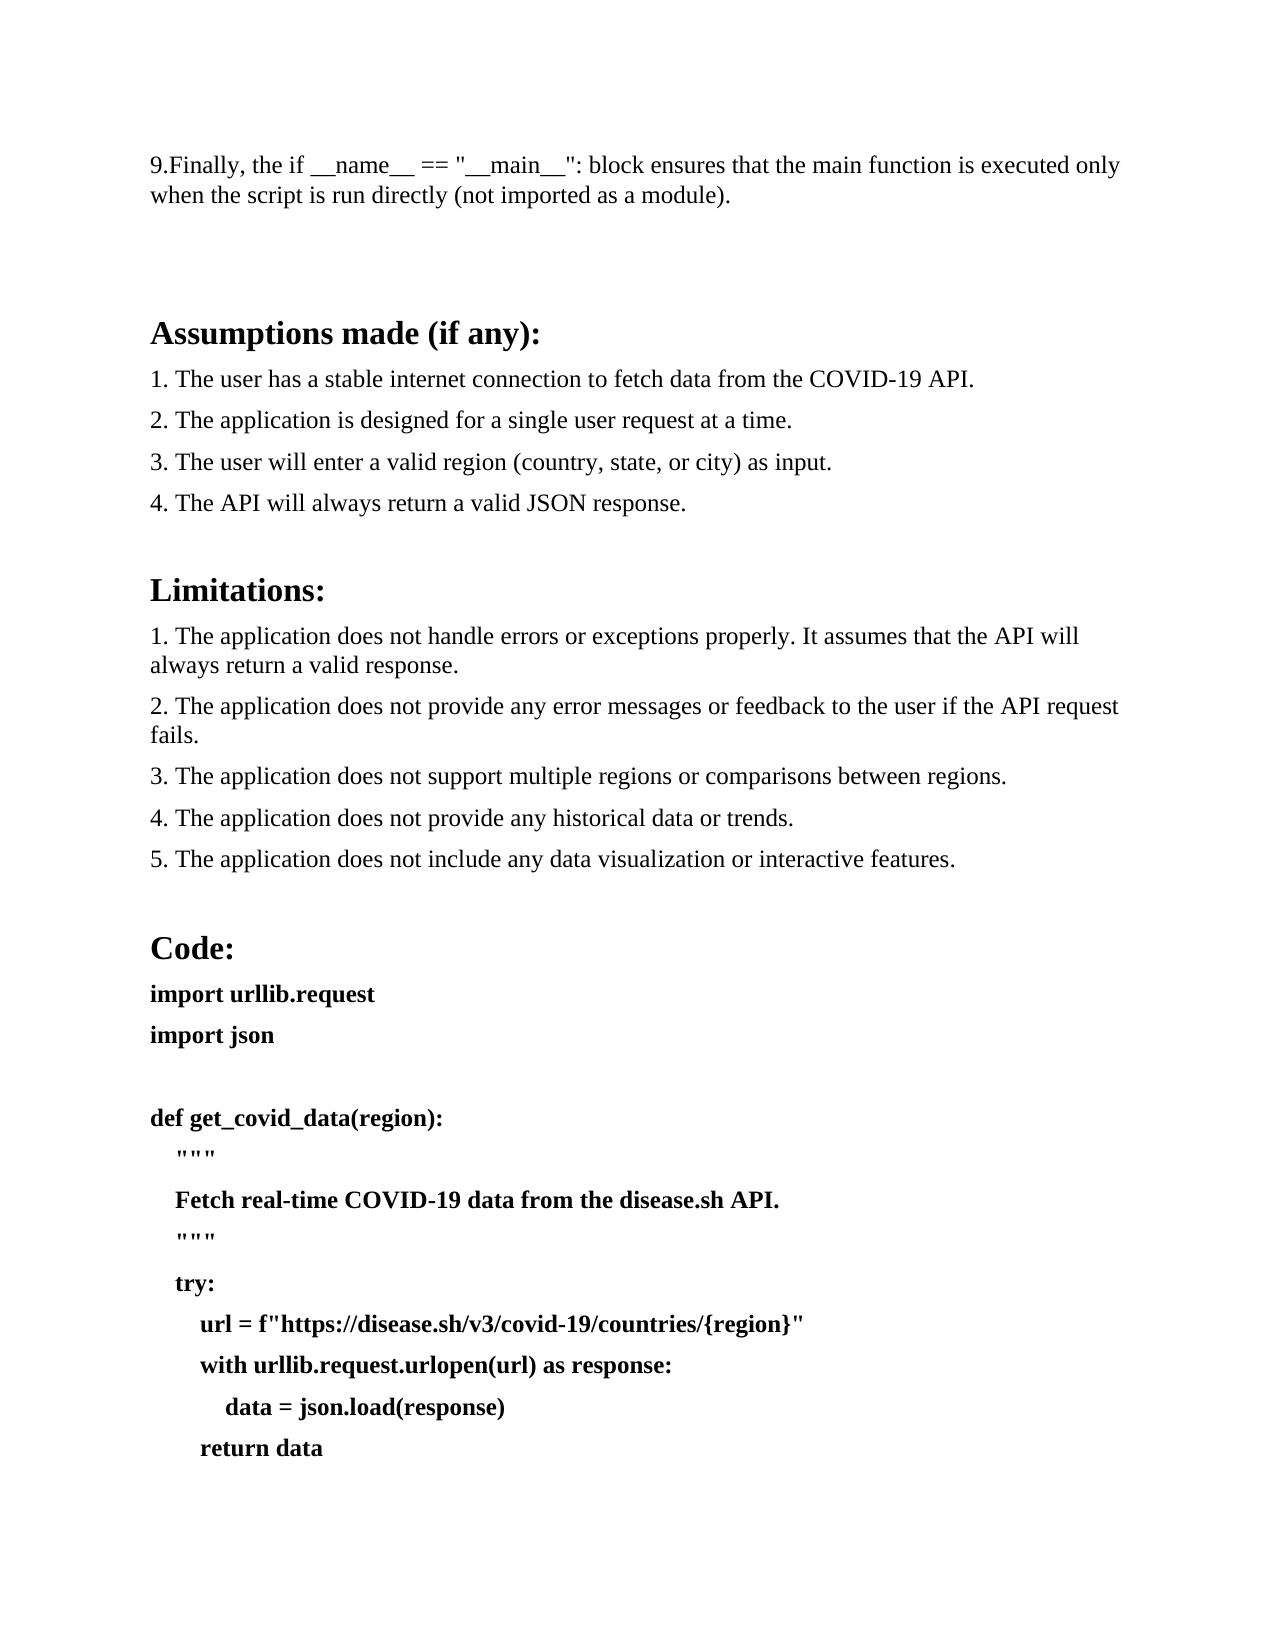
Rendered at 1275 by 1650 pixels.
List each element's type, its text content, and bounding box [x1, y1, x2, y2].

text with urllib.request.urlopen(url) as response: [150, 1350, 1125, 1379]
list The API will always return a valid JSON response. [150, 488, 1125, 517]
text import json [150, 1020, 1125, 1049]
list The application does not provide any historical data or trends. [150, 803, 1125, 831]
text try: [150, 1268, 1125, 1297]
list The user will enter a valid region (country, state, or city) as input. [150, 447, 1125, 476]
text url = f"https://disease.sh/v3/covid-19/countries/{region}" [150, 1309, 1125, 1338]
list The application is designed for a single user request at a time. [150, 406, 1125, 434]
text Assumptions made (if any): [150, 313, 1125, 352]
text return data [150, 1433, 1125, 1462]
text data = json.load(response) [150, 1392, 1125, 1420]
list The application does not provide any error messages or feedback to the user if the API request fails. [150, 691, 1125, 749]
list The user has a stable internet connection to fetch data from the COVID-19 API. [150, 364, 1125, 393]
list The application does not include any data visualization or interactive features. [150, 844, 1125, 873]
text Code: [150, 928, 1125, 967]
text """ [150, 1144, 1125, 1173]
list The application does not handle errors or exceptions properly. It assumes that the API will always return a valid response. [150, 621, 1125, 679]
text """ [150, 1227, 1125, 1255]
text 9.Finally, the if __name__ == "__main__": block ensures that the main function is executed only when the script is run directly (not imported as a module). [150, 150, 1125, 209]
list The application does not support multiple regions or comparisons between regions. [150, 761, 1125, 790]
text import urllib.request [150, 979, 1125, 1008]
text Fetch real-time COVID-19 data from the disease.sh API. [150, 1185, 1125, 1214]
text Limitations: [150, 571, 1125, 609]
text def get_covid_data(region): [150, 1103, 1125, 1132]
